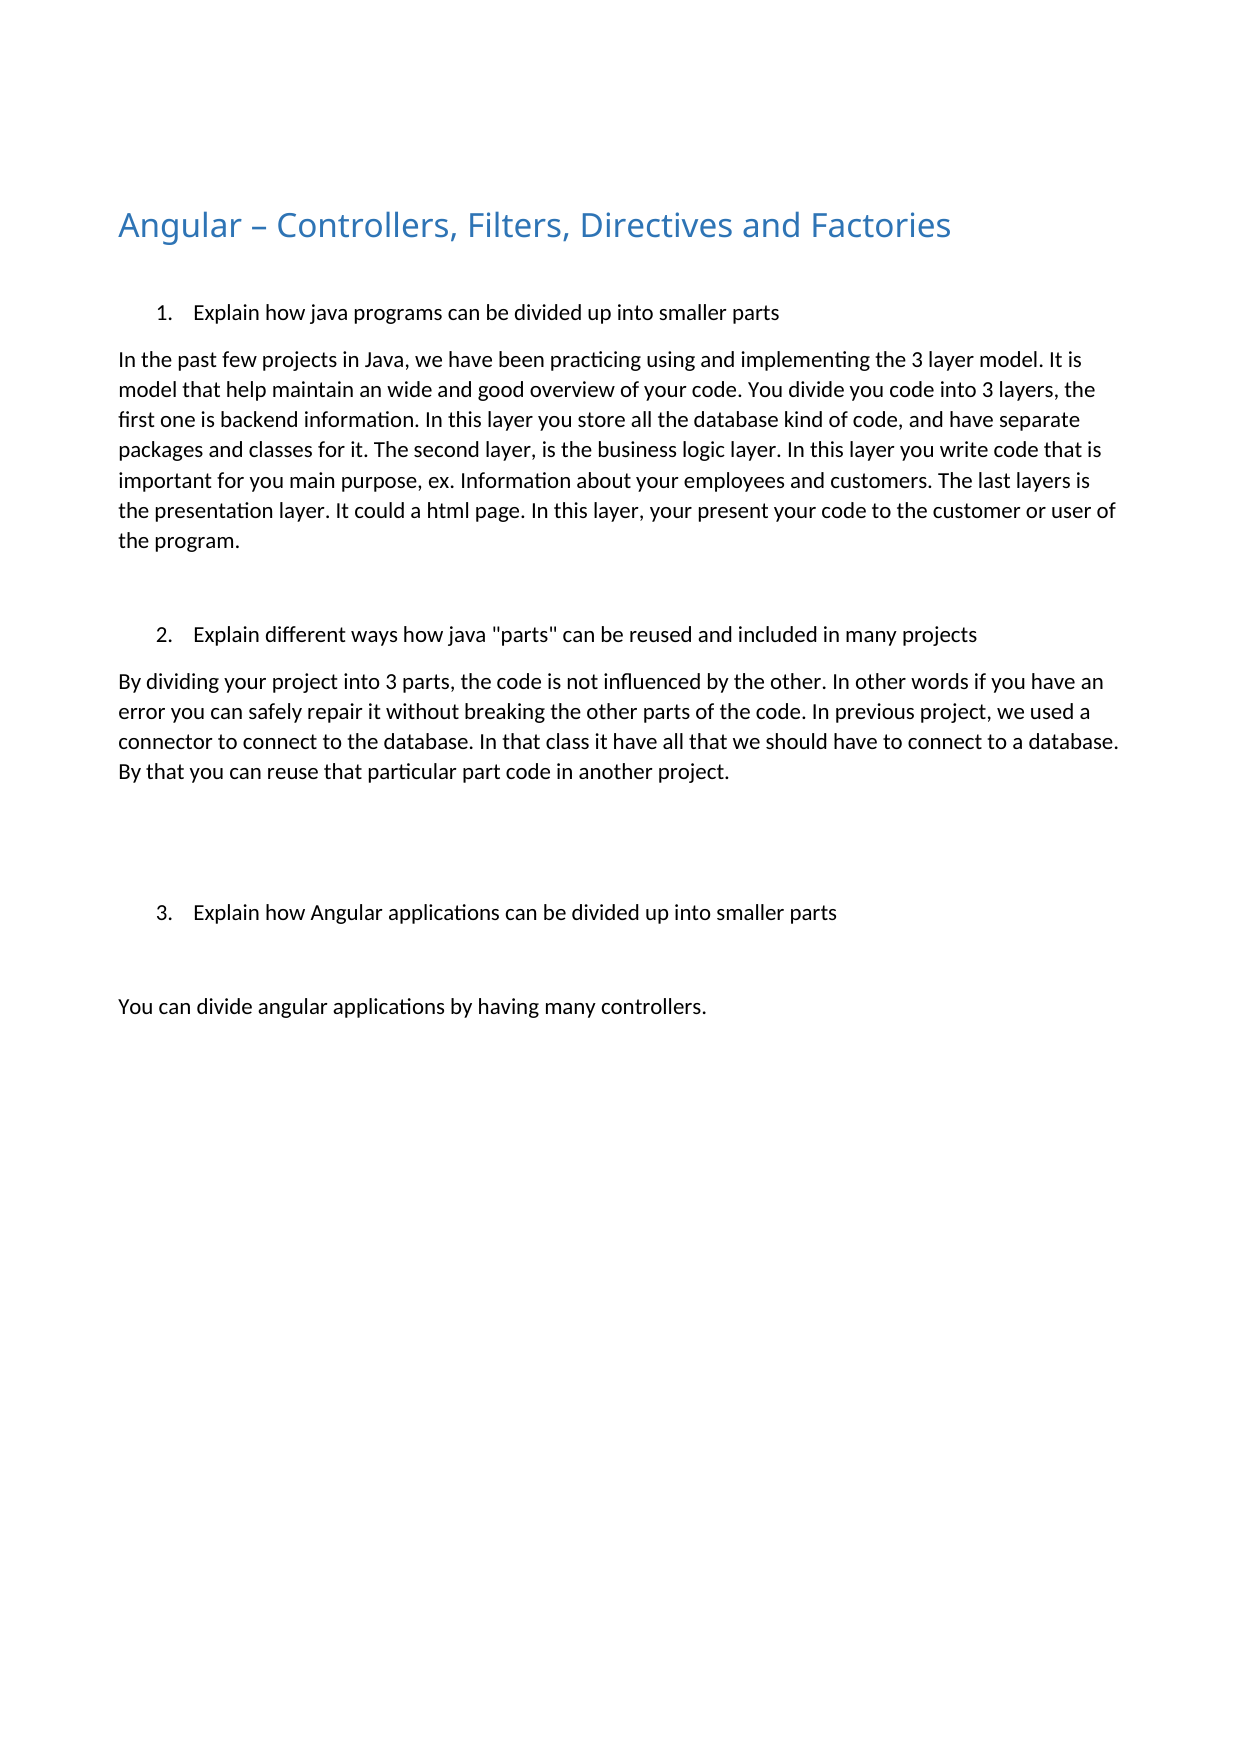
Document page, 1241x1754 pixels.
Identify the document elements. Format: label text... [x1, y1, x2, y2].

list Explain how java programs can be divided up into smaller parts [156, 298, 1122, 326]
text In the past few projects in Java, we have been practicing using and implementing the 3 layer model. It is model that help maintain an wide and good overview of your code. You divide you code into 3 layers, the first one is backend information. In this layer you store all the database kind of code, and have separate packages and classes for it. The second layer, is the business logic layer. In this layer you write code that is important for you main purpose, ex. Information about your employees and customers. The last layers is the presentation layer. It could a html page. In this layer, your present your code to the customer or user of the program. [118, 345, 1122, 554]
text By dividing your project into 3 parts, the code is not influenced by the other. In other words if you have an error you can safely repair it without breaking the other parts of the code. In previous project, we used a connector to connect to the database. In that class it have all that we should have to connect to a database. By that you can reuse that particular part code in another project. [118, 667, 1122, 785]
subtitle Angular – Controllers, Filters, Directives and Factories [118, 202, 1122, 248]
text You can divide angular applications by having many controllers. [118, 992, 1122, 1020]
list Explain how Angular applications can be divided up into smaller parts [156, 898, 1122, 926]
list Explain different ways how java "parts" can be reused and included in many projects [156, 620, 1122, 648]
